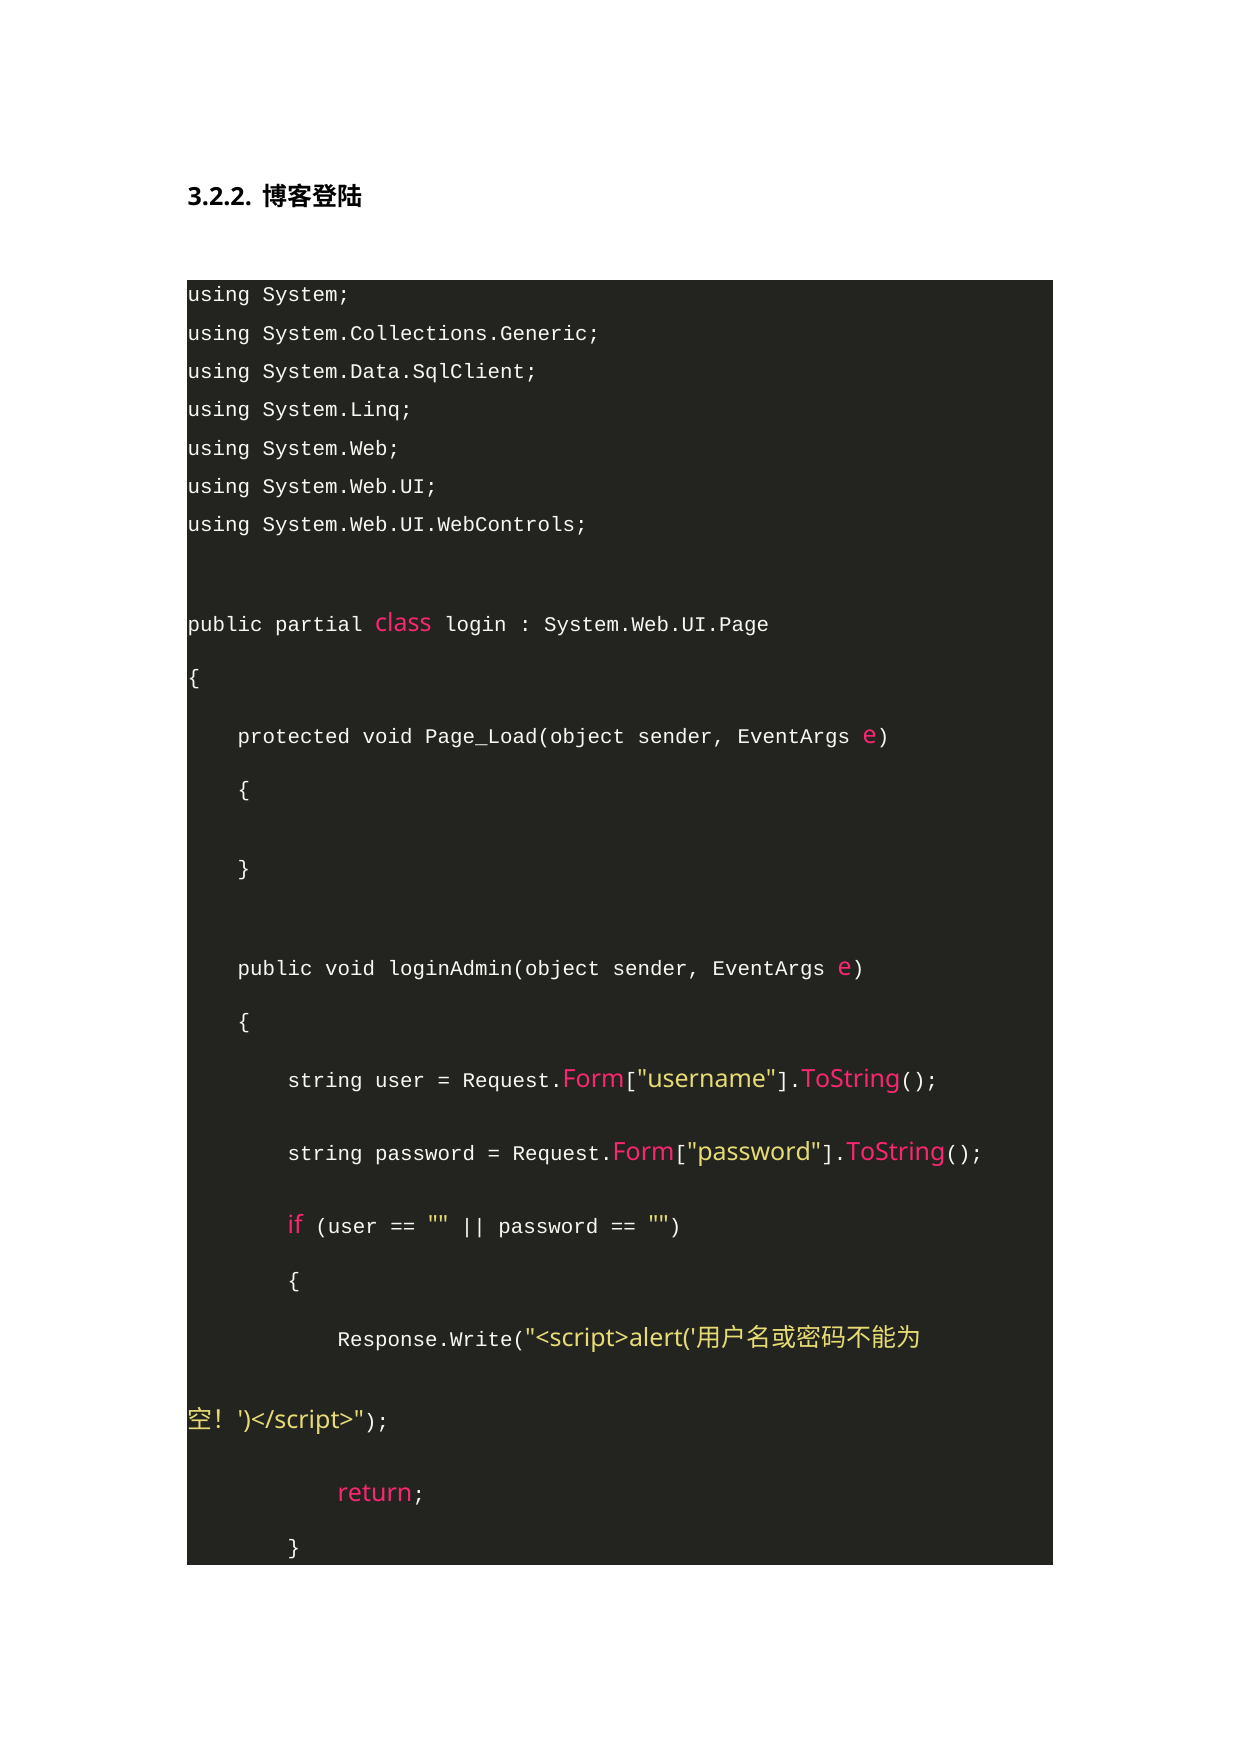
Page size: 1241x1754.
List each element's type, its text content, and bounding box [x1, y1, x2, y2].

text using System.Web.UI; [187, 472, 1053, 504]
text if (user == "" || password == "") [187, 1192, 1053, 1257]
text using System.Web.UI.WebControls; [187, 510, 1053, 543]
text string password = Request.Form["password"].ToString(); [187, 1118, 1053, 1183]
text using System.Web; [187, 433, 1053, 466]
text { [187, 663, 1053, 695]
text using System.Collections.Generic; [187, 318, 1053, 351]
text return; [187, 1459, 1053, 1524]
text using System; [187, 280, 1053, 313]
text Response.Write("<script>alert('用户名或密码不能为空！')</script>"); [187, 1303, 1053, 1450]
text } [187, 1532, 1053, 1565]
text } [187, 854, 1053, 886]
text protected void Page_Load(object sender, EventArgs e) [187, 701, 1053, 766]
text using System.Linq; [187, 395, 1053, 428]
subtitle 博客登陆 [187, 162, 1053, 227]
text { [187, 1265, 1053, 1298]
text using System.Data.SqlClient; [187, 357, 1053, 389]
text { [187, 774, 1053, 807]
text public void loginAdmin(object sender, EventArgs e) [187, 933, 1053, 998]
text public partial class login : System.Web.UI.Page [187, 589, 1053, 654]
text { [187, 1007, 1053, 1039]
text string user = Request.Form["username"].ToString(); [187, 1045, 1053, 1110]
